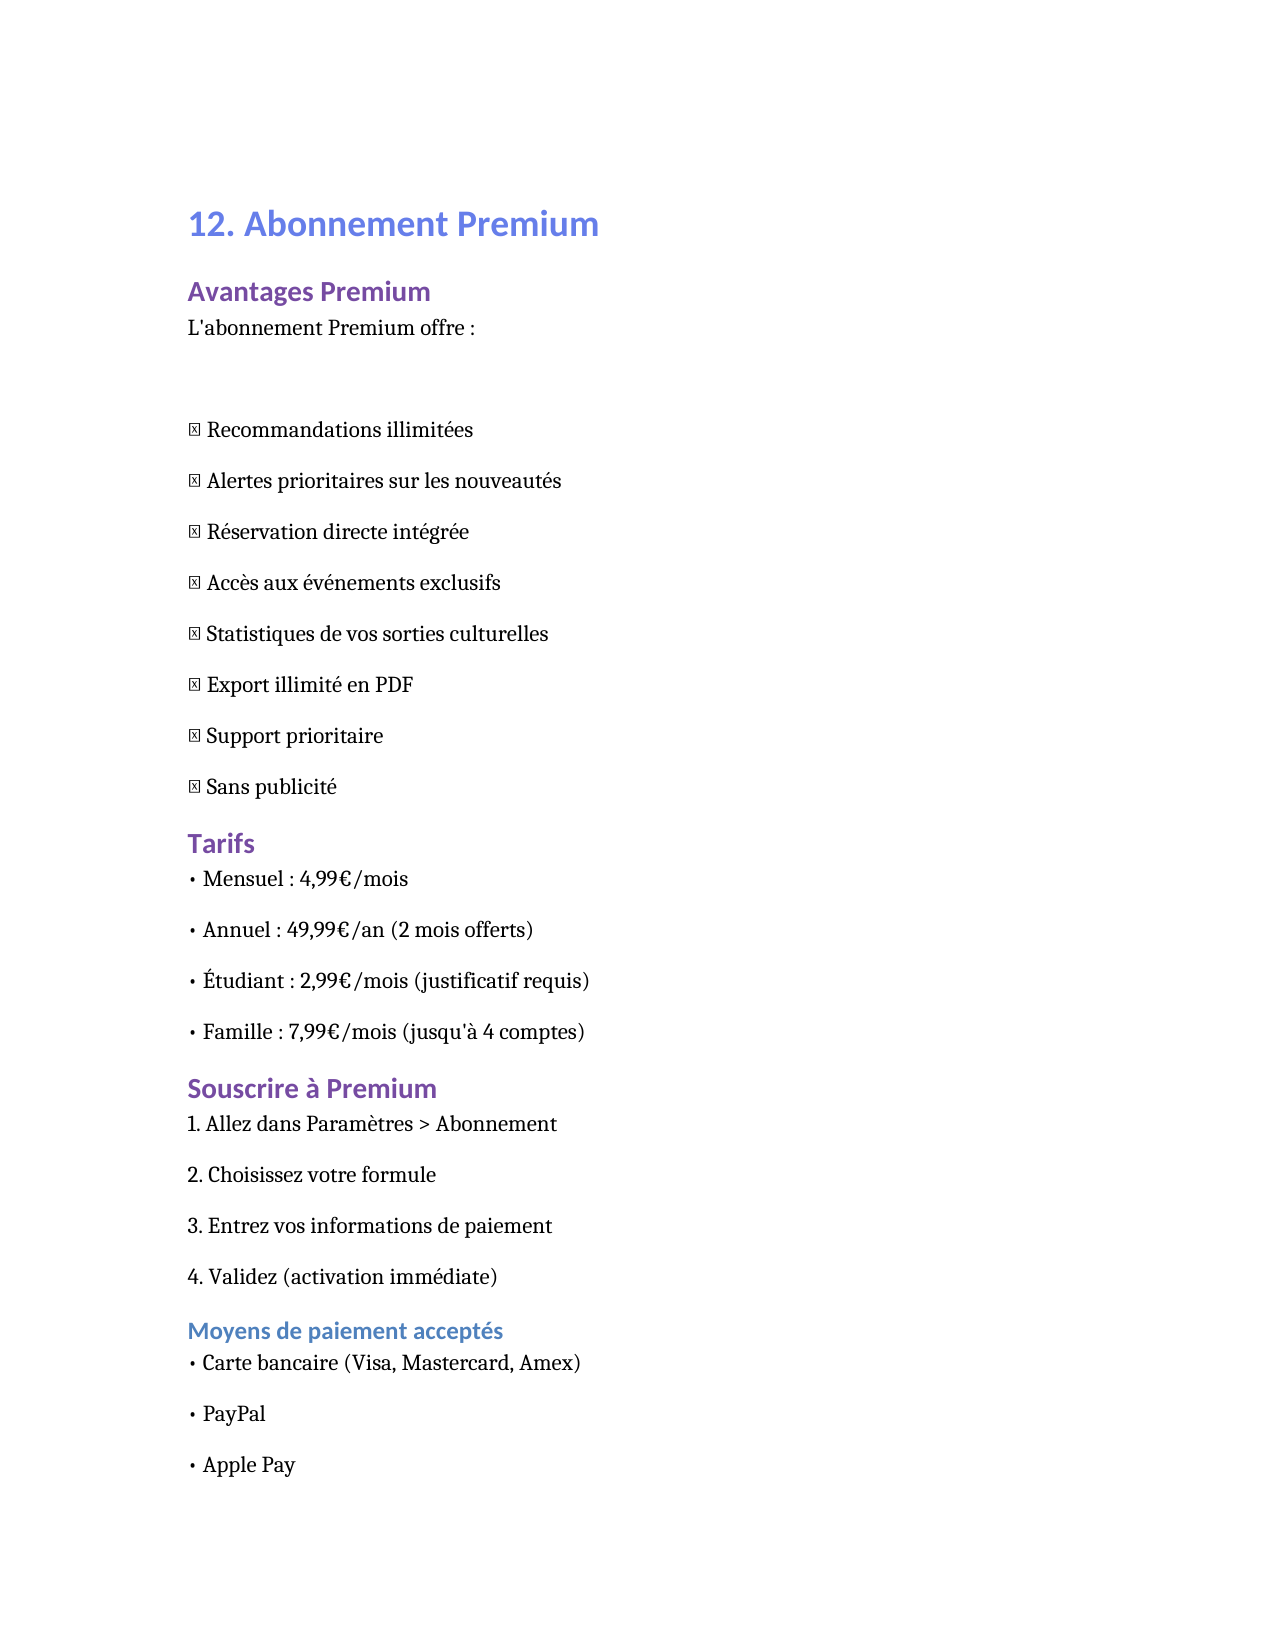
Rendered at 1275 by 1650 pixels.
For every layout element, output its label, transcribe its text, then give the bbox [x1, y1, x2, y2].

text 3. Entrez vos informations de paiement [187, 1213, 1087, 1239]
text • PayPal [187, 1401, 1087, 1427]
text • Annuel : 49,99€/an (2 mois offerts) [187, 917, 1087, 943]
text ✨ Export illimité en PDF [187, 672, 1087, 698]
text • Apple Pay [187, 1452, 1087, 1478]
text 4. Validez (activation immédiate) [187, 1264, 1087, 1290]
text ✨ Recommandations illimitées [187, 417, 1087, 443]
text ✨ Support prioritaire [187, 723, 1087, 749]
subtitle Avantages Premium [187, 273, 1087, 309]
text • Étudiant : 2,99€/mois (justificatif requis) [187, 968, 1087, 994]
text ✨ Réservation directe intégrée [187, 519, 1087, 545]
text 1. Allez dans Paramètres > Abonnement [187, 1111, 1087, 1137]
text ✨ Alertes prioritaires sur les nouveautés [187, 468, 1087, 494]
subtitle Tarifs [187, 825, 1087, 861]
text • Mensuel : 4,99€/mois [187, 866, 1087, 892]
text • Carte bancaire (Visa, Mastercard, Amex) [187, 1350, 1087, 1376]
text ✨ Accès aux événements exclusifs [187, 570, 1087, 596]
text • Famille : 7,99€/mois (jusqu'à 4 comptes) [187, 1019, 1087, 1045]
subtitle Moyens de paiement acceptés [187, 1315, 1087, 1346]
text 2. Choisissez votre formule [187, 1162, 1087, 1188]
text L'abonnement Premium offre : [187, 314, 1087, 341]
text ✨ Statistiques de vos sorties culturelles [187, 621, 1087, 647]
text ✨ Sans publicité [187, 774, 1087, 800]
subtitle Souscrire à Premium [187, 1070, 1087, 1106]
subtitle 12. Abonnement Premium [187, 200, 1087, 246]
